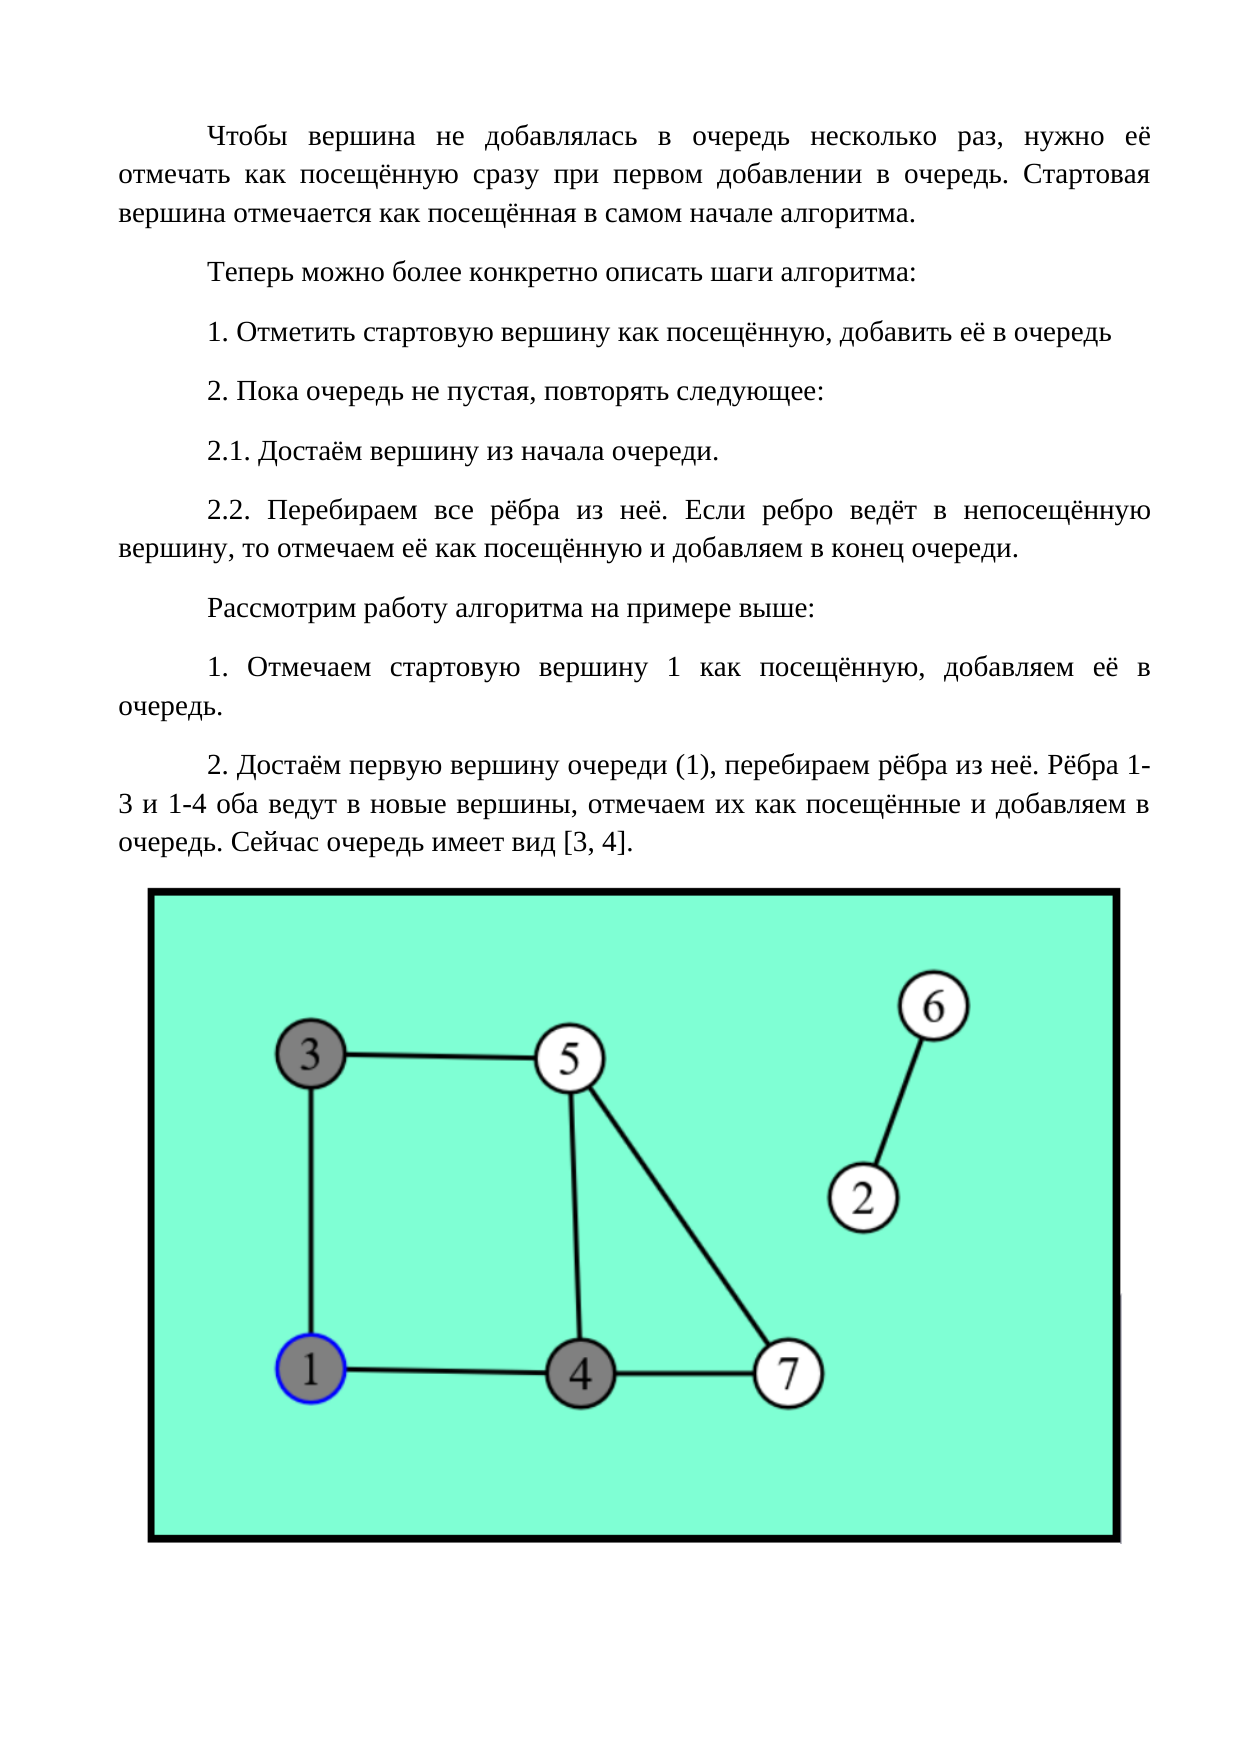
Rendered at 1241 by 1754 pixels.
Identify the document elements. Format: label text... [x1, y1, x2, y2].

text 2. Пока очередь не пустая, повторять следующее: [118, 373, 1152, 407]
text Рассмотрим работу алгоритма на примере выше: [118, 590, 1152, 623]
text 1. Отметить стартовую вершину как посещённую, добавить её в очередь [118, 314, 1152, 347]
picture [147, 883, 1123, 1544]
text Чтобы вершина не добавлялась в очередь несколько раз, нужно её отмечать как посещённую сразу при первом добавлении в очередь. Стартовая вершина отмечается как посещённая в самом начале алгоритма. [118, 118, 1152, 229]
text 1. Отмечаем стартовую вершину 1 как посещённую, добавляем её в очередь. [118, 649, 1152, 721]
text 2. Достаём первую вершину очереди (1), перебираем рёбра из неё. Рёбра 1-3 и 1-4 оба ведут в новые вершины, отмечаем их как посещённые и добавляем в очередь. Сейчас очередь имеет вид [3, 4]. [118, 747, 1152, 858]
text Теперь можно более конкретно описать шаги алгоритма: [118, 254, 1152, 288]
text 2.2. Перебираем все рёбра из неё. Если ребро ведёт в непосещённую вершину, то отмечаем её как посещённую и добавляем в конец очереди. [118, 492, 1152, 564]
text 2.1. Достаём вершину из начала очереди. [118, 433, 1152, 466]
